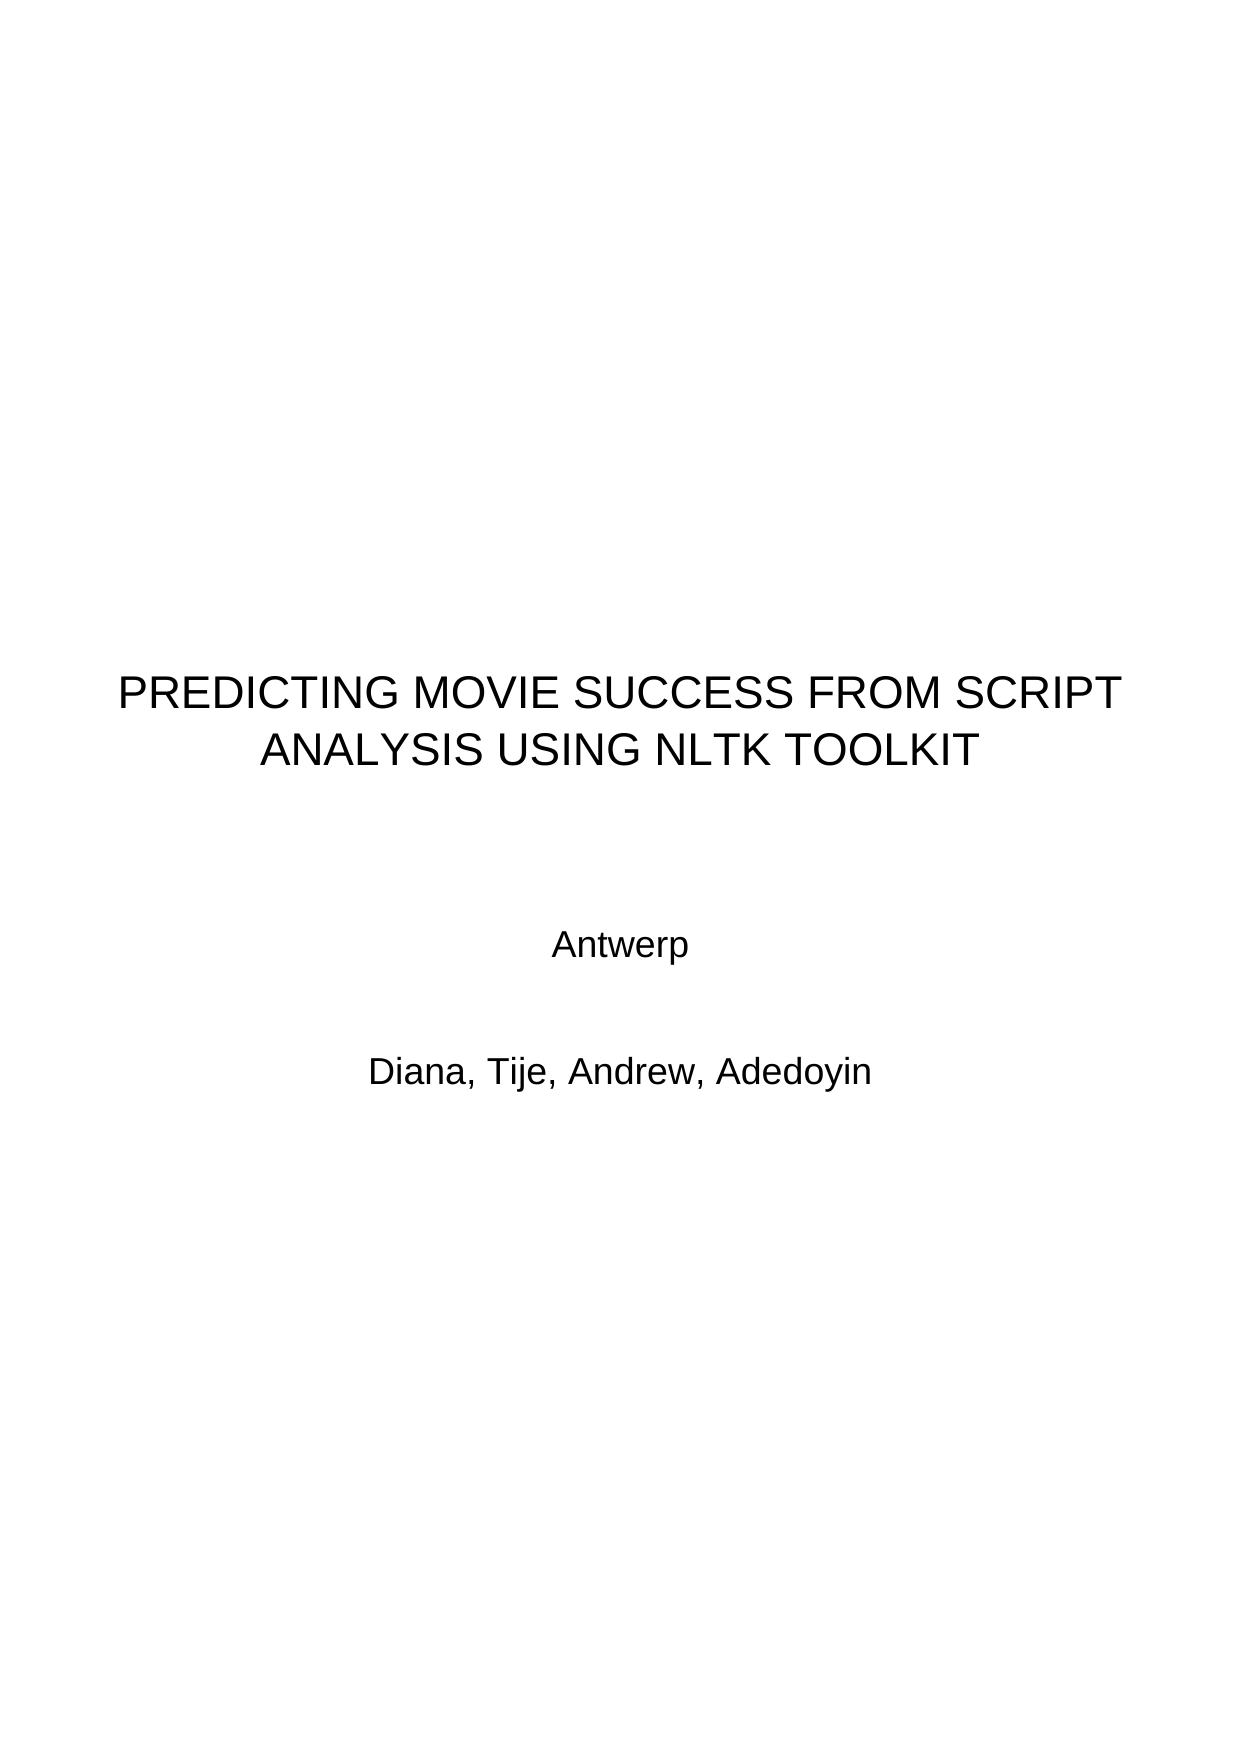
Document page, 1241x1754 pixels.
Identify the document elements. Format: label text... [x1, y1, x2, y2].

text Diana, Tije, Andrew, Adedoyin [112, 1049, 1128, 1092]
text Antwerp [112, 922, 1128, 966]
text PREDICTING MOVIE SUCCESS FROM SCRIPT ANALYSIS USING NLTK TOOLKIT [112, 666, 1128, 775]
